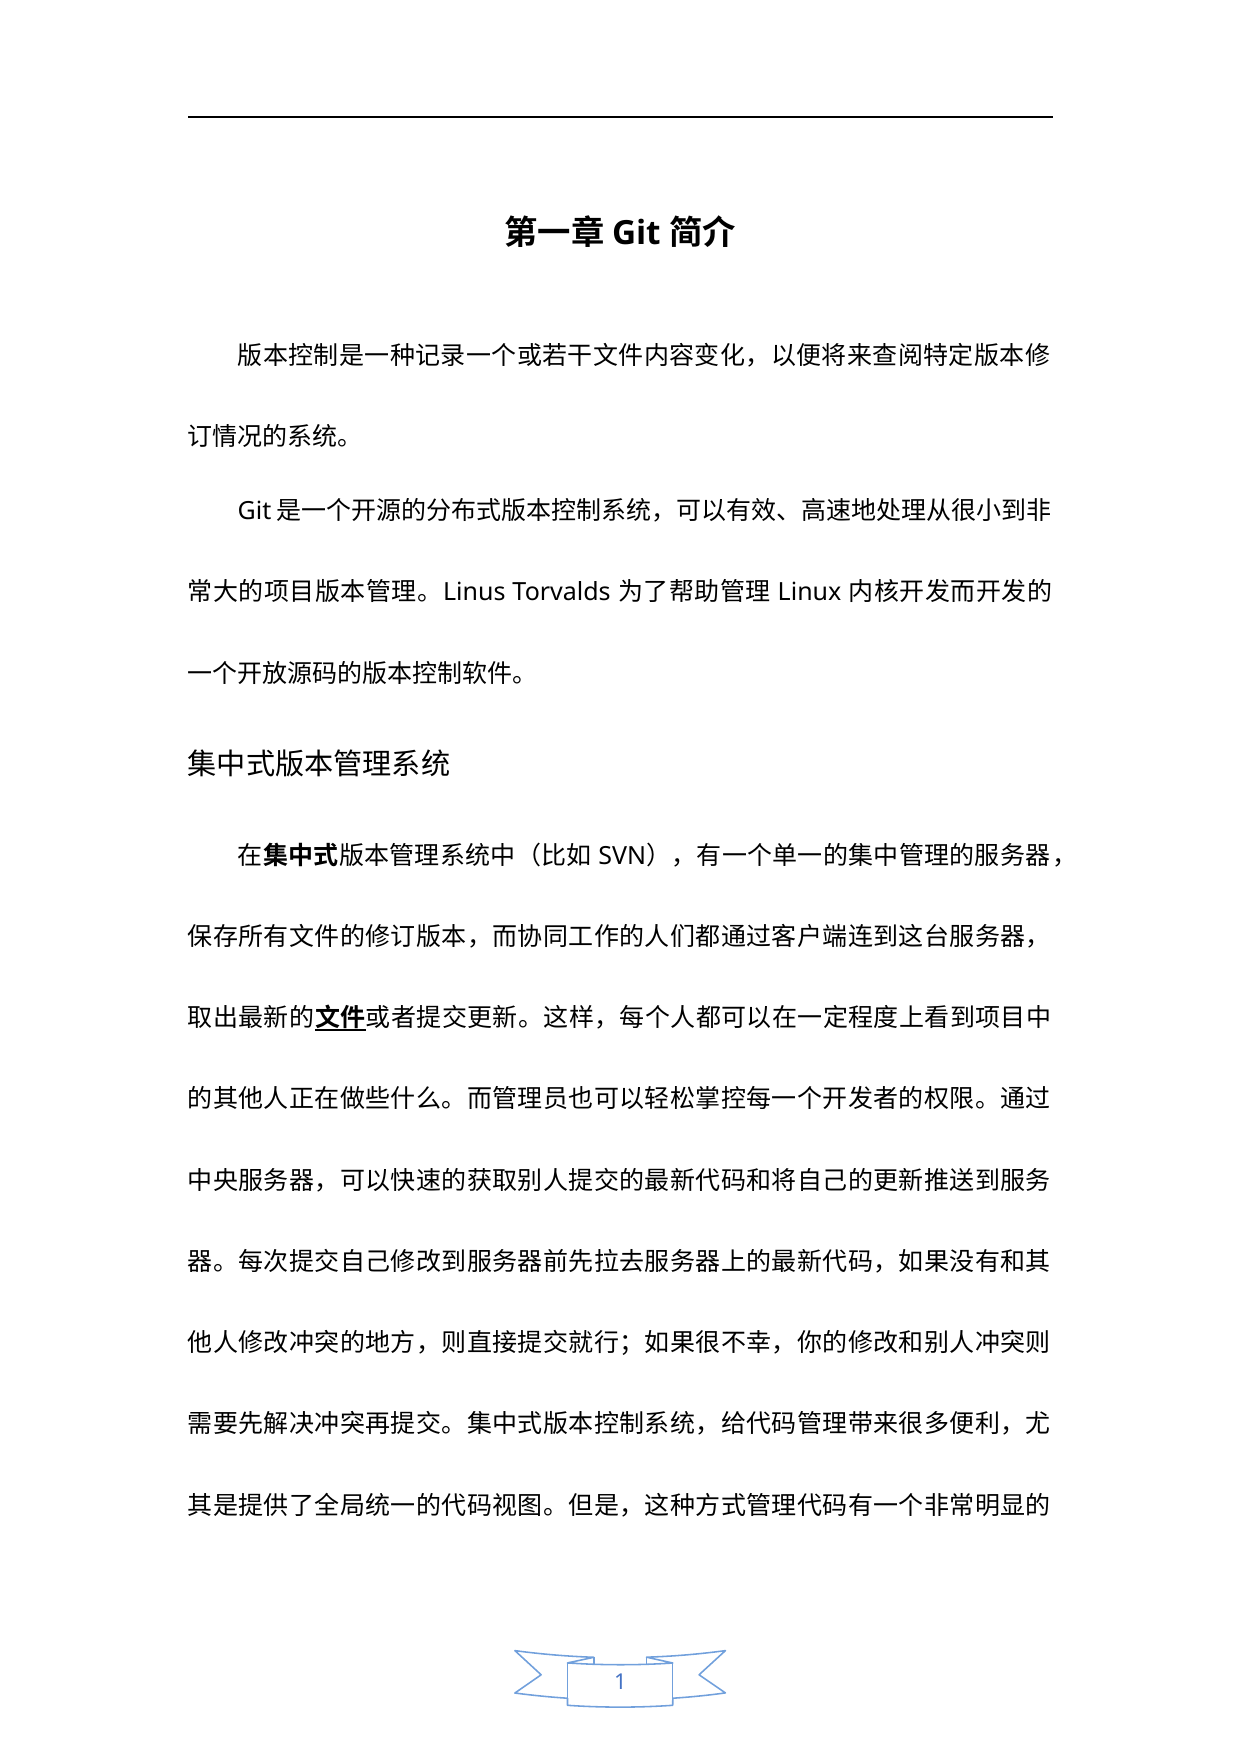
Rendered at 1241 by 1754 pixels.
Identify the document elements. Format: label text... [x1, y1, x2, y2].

text 版本控制是一种记录一个或若干文件内容变化，以便将来查阅特定版本修订情况的系统。 [187, 321, 1053, 467]
text Git是一个开源的分布式版本控制系统，可以有效、高速地处理从很小到非常大的项目版本管理。Linus Torvalds 为了帮助管理 Linux 内核开发而开发的一个开放源码的版本控制软件。 [187, 476, 1053, 704]
text 集中式版本管理系统 [187, 729, 1053, 794]
text 第一章 Git 简介 [187, 197, 1053, 262]
